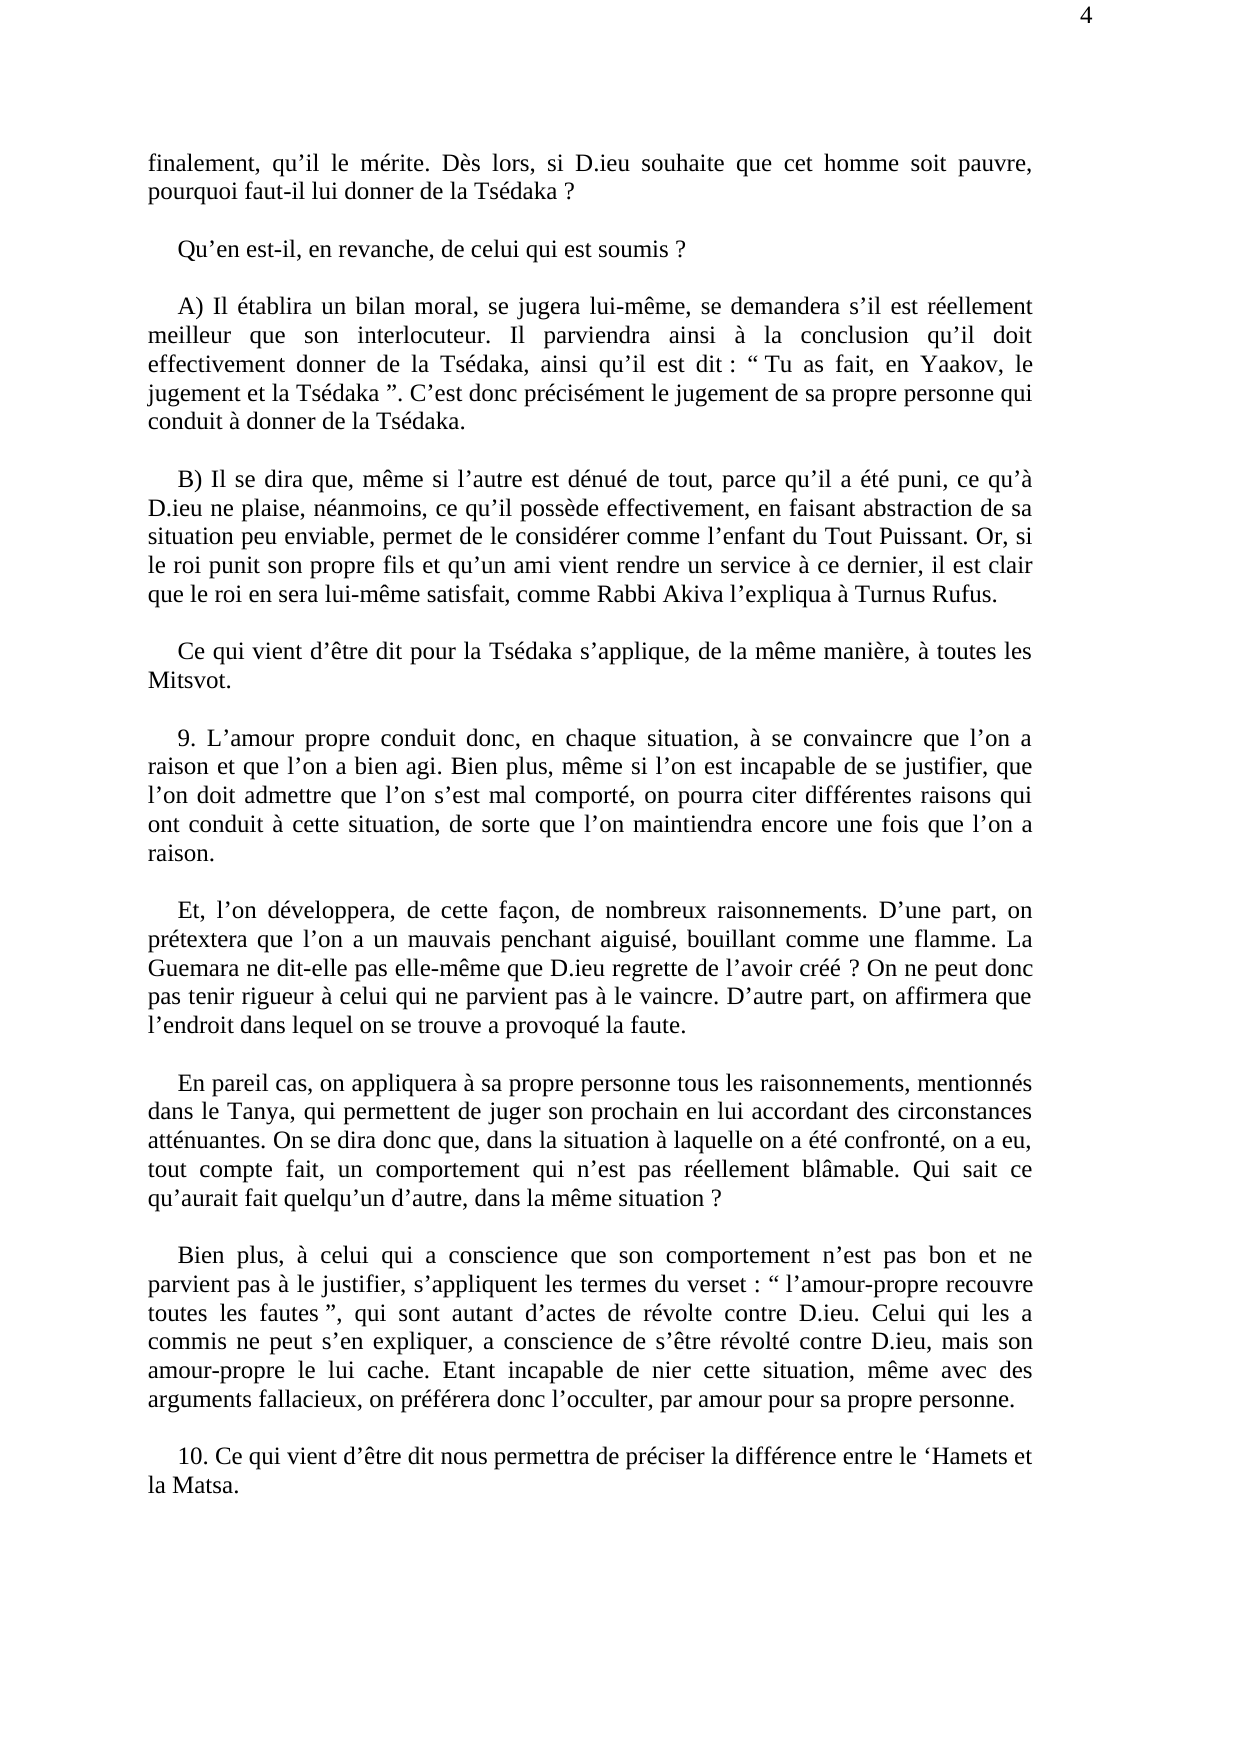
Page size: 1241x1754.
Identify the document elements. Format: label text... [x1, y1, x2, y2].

text A) Il établira un bilan moral, se jugera lui-même, se demandera s’il est réellement meilleur que son interlocuteur. Il parviendra ainsi à la conclusion qu’il doit effectivement donner de la Tsédaka, ainsi qu’il est dit : “ Tu as fait, en Yaakov, le jugement et la Tsédaka ”. C’est donc précisément le jugement de sa propre personne qui conduit à donner de la Tsédaka. [148, 291, 1033, 435]
text 10. Ce qui vient d’être dit nous permettra de préciser la différence entre le ‘Hamets et la Matsa. [148, 1441, 1033, 1499]
text En pareil cas, on appliquera à sa propre personne tous les raisonnements, mentionnés dans le Tanya, qui permettent de juger son prochain en lui accordant des circonstances atténuantes. On se dira donc que, dans la situation à laquelle on a été confronté, on a eu, tout compte fait, un comportement qui n’est pas réellement blâmable. Qui sait ce qu’aurait fait quelqu’un d’autre, dans la même situation ? [148, 1068, 1033, 1211]
text Bien plus, à celui qui a conscience que son comportement n’est pas bon et ne parvient pas à le justifier, s’appliquent les termes du verset : “ l’amour-propre recouvre toutes les fautes ”, qui sont autant d’actes de révolte contre D.ieu. Celui qui les a commis ne peut s’en expliquer, a conscience de s’être révolté contre D.ieu, mais son amour-propre le lui cache. Etant incapable de nier cette situation, même avec des arguments fallacieux, on préférera donc l’occulter, par amour pour sa propre personne. [148, 1240, 1033, 1413]
text Ce qui vient d’être dit pour la Tsédaka s’applique, de la même manière, à toutes les Mitsvot. [148, 636, 1033, 694]
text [148, 148, 1033, 205]
text B) Il se dira que, même si l’autre est dénué de tout, parce qu’il a été puni, ce qu’à D.ieu ne plaise, néanmoins, ce qu’il possède effectivement, en faisant abstraction de sa situation peu enviable, permet de le considérer comme l’enfant du Tout Puissant. Or, si le roi punit son propre fils et qu’un ami vient rendre un service à ce dernier, il est clair que le roi en sera lui-même satisfait, comme Rabbi Akiva l’expliqua à Turnus Rufus. [148, 464, 1033, 608]
text Et, l’on développera, de cette façon, de nombreux raisonnements. D’une part, on prétextera que l’on a un mauvais penchant aiguisé, bouillant comme une flamme. La Guemara ne dit-elle pas elle-même que D.ieu regrette de l’avoir créé ? On ne peut donc pas tenir rigueur à celui qui ne parvient pas à le vaincre. D’autre part, on affirmera que l’endroit dans lequel on se trouve a provoqué la faute. [148, 895, 1033, 1039]
text Qu’en est-il, en revanche, de celui qui est soumis ? [148, 234, 1033, 263]
text 9. L’amour propre conduit donc, en chaque situation, à se convaincre que l’on a raison et que l’on a bien agi. Bien plus, même si l’on est incapable de se justifier, que l’on doit admettre que l’on s’est mal comporté, on pourra citer différentes raisons qui ont conduit à cette situation, de sorte que l’on maintiendra encore une fois que l’on a raison. [148, 723, 1033, 866]
